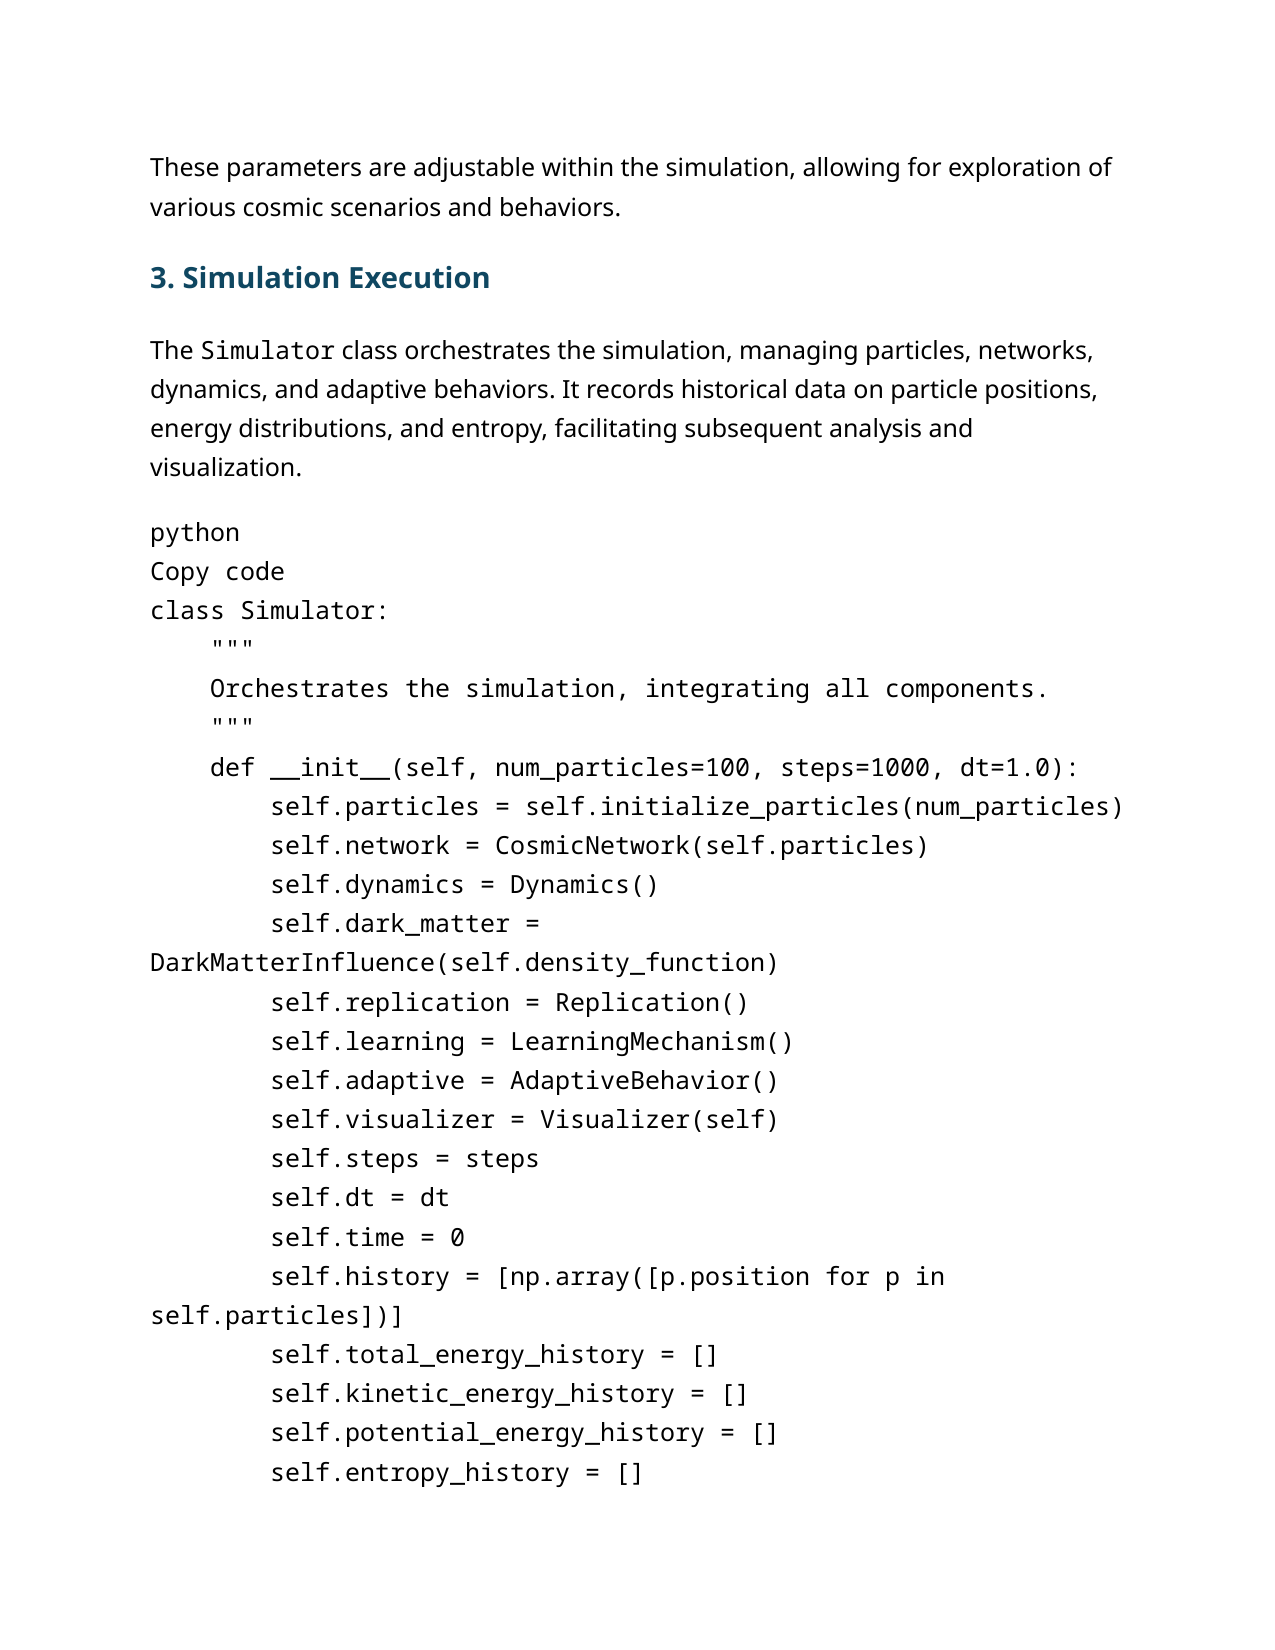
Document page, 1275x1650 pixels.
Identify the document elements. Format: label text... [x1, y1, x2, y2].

subtitle 3. Simulation Execution [150, 258, 1125, 297]
text The Simulator class orchestrates the simulation, managing particles, networks, dynamics, and adaptive behaviors. It records historical data on particle positions, energy distributions, and entropy, facilitating subsequent analysis and visualization. [150, 332, 1125, 484]
text Copy code [150, 553, 1125, 587]
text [150, 592, 1125, 1488]
text python [150, 514, 1125, 548]
text These parameters are adjustable within the simulation, allowing for exploration of various cosmic scenarios and behaviors. [150, 150, 1125, 223]
